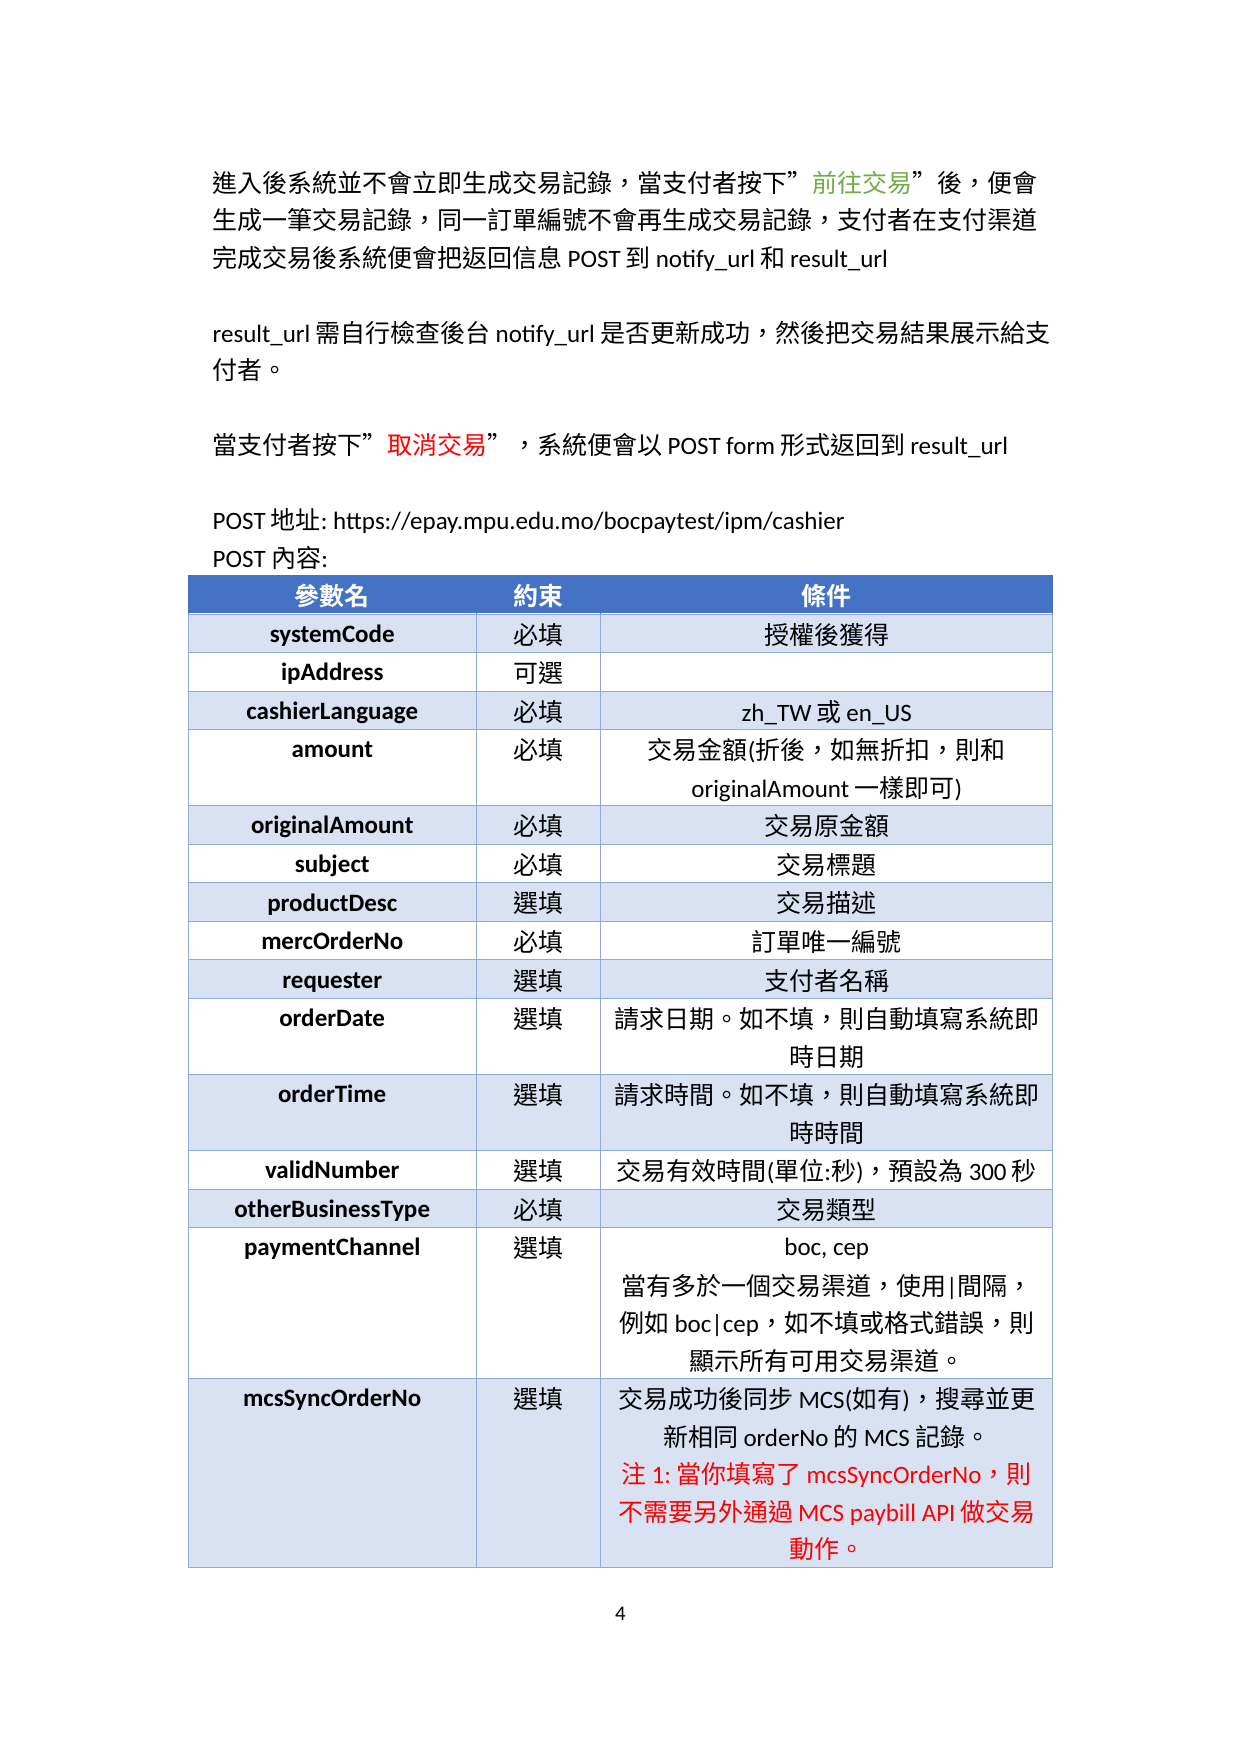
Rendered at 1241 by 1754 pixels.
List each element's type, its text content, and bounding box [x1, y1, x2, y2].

table_cell 必填 [477, 730, 600, 805]
table_cell 選填 [477, 1075, 600, 1150]
text result_url需自行檢查後台notify_url是否更新成功，然後把交易結果展示給支付者。 [212, 312, 1053, 387]
table_cell 授權後獲得 [601, 615, 1052, 652]
table_header 條件 [601, 576, 1052, 613]
table_cell 選填 [477, 999, 600, 1074]
table_cell 選填 [477, 883, 600, 921]
table_cell 必填 [477, 922, 600, 959]
table_cell validNumber [189, 1151, 476, 1188]
table_cell 選填 [477, 960, 600, 998]
table_cell requester [189, 960, 476, 998]
table_cell 交易有效時間(單位:秒)，預設為300秒 [601, 1151, 1052, 1188]
table_cell orderDate [189, 999, 476, 1074]
table_header 參數名 [189, 576, 476, 613]
table_cell 訂單唯一編號 [601, 922, 1052, 959]
table_cell ipAddress [189, 653, 476, 691]
table_cell mercOrderNo [189, 922, 476, 959]
table_cell otherBusinessType [189, 1190, 476, 1227]
table_cell boc, cep 當有多於一個交易渠道，使用|間隔，例如boc|cep，如不填或格式錯誤，則顯示所有可用交易渠道。 [601, 1228, 1052, 1378]
table_cell zh_TW或en_US [601, 692, 1052, 729]
table_cell 交易金額(折後，如無折扣，則和originalAmount一樣即可) [601, 730, 1052, 805]
table_cell cashierLanguage [189, 692, 476, 729]
table_cell [601, 653, 1052, 691]
table_cell 交易原金額 [601, 806, 1052, 844]
text 當支付者按下”取消交易”，系統便會以POST form形式返回到result_url [212, 425, 1053, 462]
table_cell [601, 1379, 1052, 1567]
table_header 約束 [477, 576, 600, 613]
table_cell 必填 [477, 692, 600, 729]
table_cell mcsSyncOrderNo [189, 1379, 476, 1567]
table_cell 交易類型 [601, 1190, 1052, 1227]
table_cell subject [189, 845, 476, 882]
text POST 內容: [212, 537, 1053, 575]
table_cell 請求日期。如不填，則自動填寫系統即時日期 [601, 999, 1052, 1074]
table_cell 選填 [477, 1228, 600, 1378]
table_cell originalAmount [189, 806, 476, 844]
table_cell 交易描述 [601, 883, 1052, 921]
table_cell 選填 [477, 1379, 600, 1567]
table_cell productDesc [189, 883, 476, 921]
table_cell 選填 [477, 1151, 600, 1188]
table_cell 可選 [477, 653, 600, 691]
table_cell amount [189, 730, 476, 805]
table_cell orderTime [189, 1075, 476, 1150]
table_cell 必填 [477, 615, 600, 652]
table_cell 請求時間。如不填，則自動填寫系統即時時間 [601, 1075, 1052, 1150]
table_cell 必填 [477, 806, 600, 844]
text POST地址: https://epay.mpu.edu.mo/bocpaytest/ipm/cashier [212, 500, 1053, 537]
table_cell systemCode [189, 615, 476, 652]
table_cell 必填 [477, 845, 600, 882]
text 進入後系統並不會立即生成交易記錄，當支付者按下”前往交易”後，便會生成一筆交易記錄，同一訂單編號不會再生成交易記錄，支付者在支付渠道完成交易後系統便會把返回信息POST到notify_url和result_url [212, 162, 1053, 275]
table_cell 必填 [477, 1190, 600, 1227]
table_cell 支付者名稱 [601, 960, 1052, 998]
table_cell paymentChannel [189, 1228, 476, 1378]
table_cell 交易標題 [601, 845, 1052, 882]
